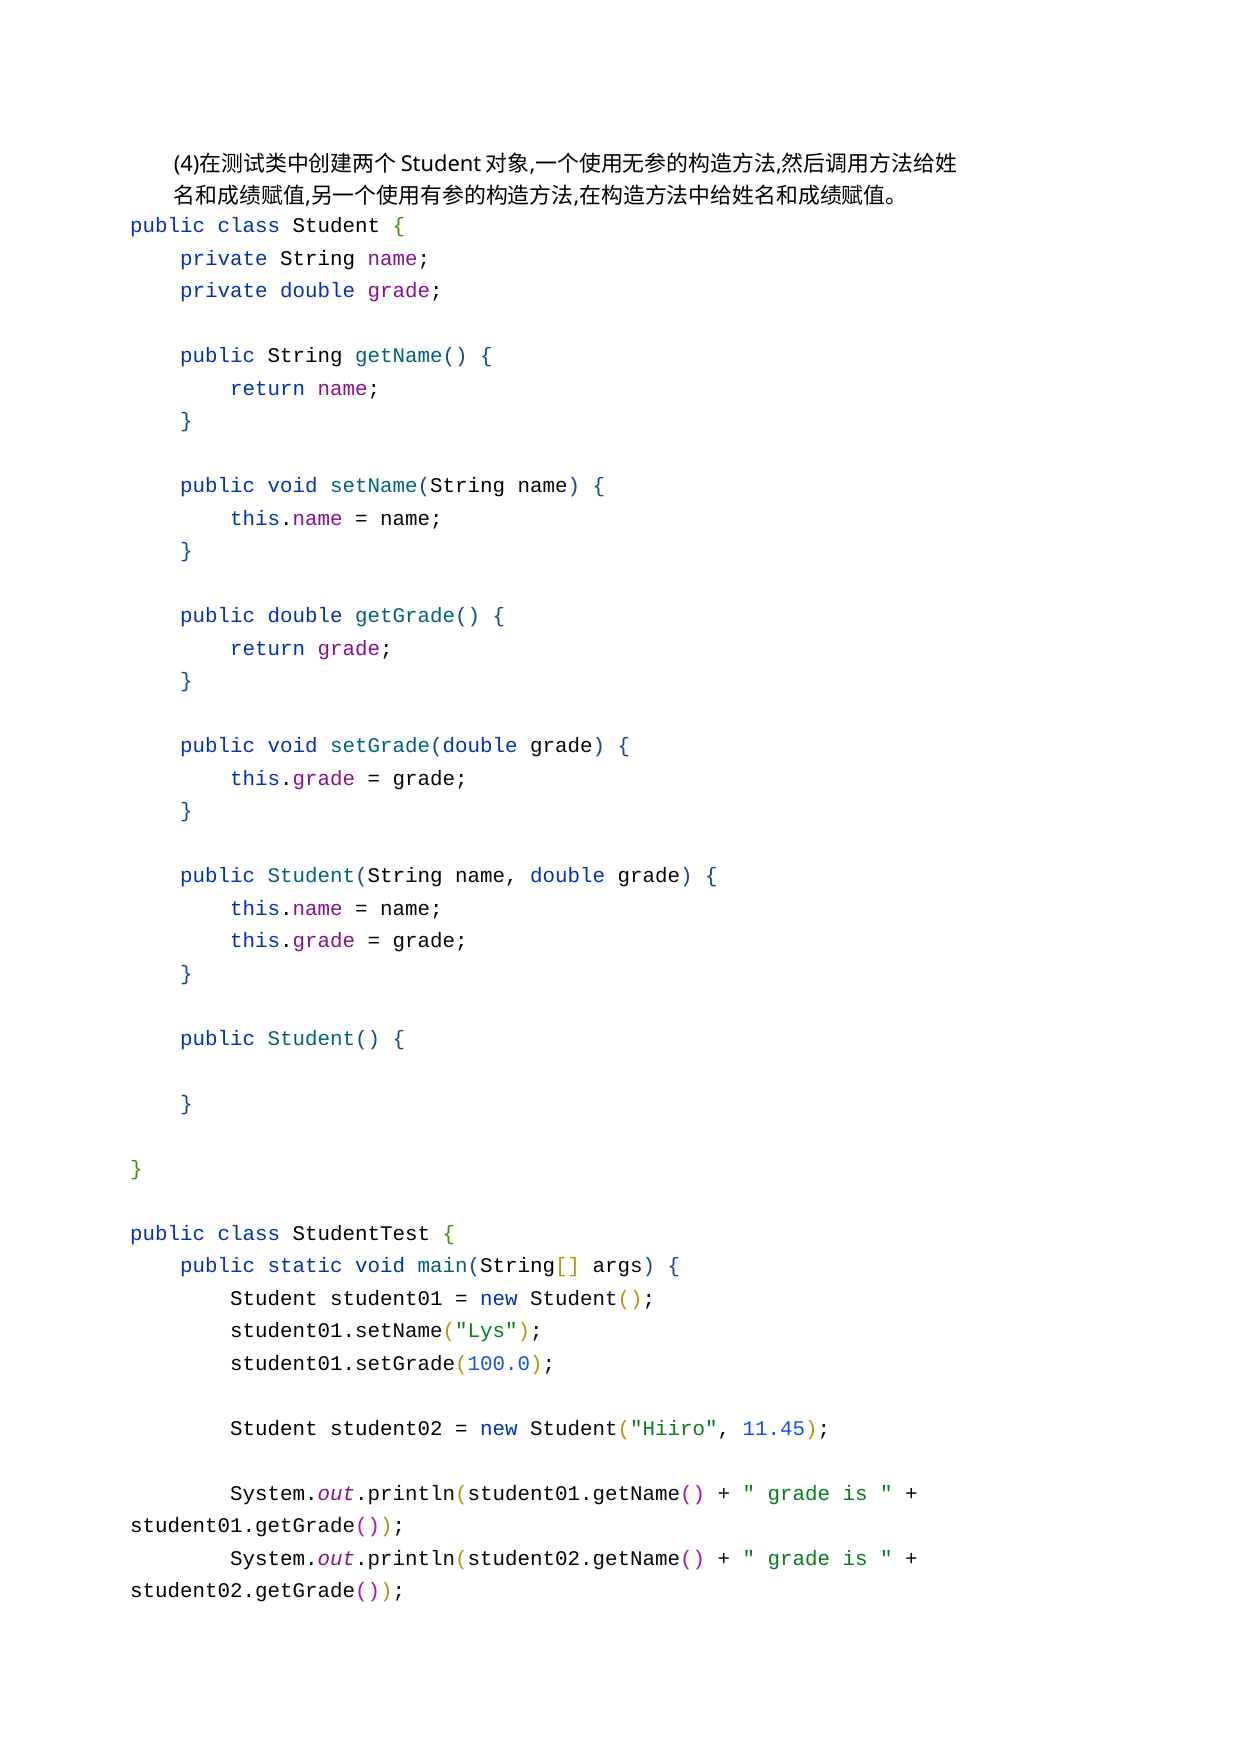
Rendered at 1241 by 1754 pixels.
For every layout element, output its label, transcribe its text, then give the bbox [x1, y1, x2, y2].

text 名和成绩赋值,另一个使用有参的构造方法,在构造方法中给姓名和成绩赋值。 [130, 178, 1110, 211]
text public class Student { private String name; private double grade; public String getName() { return name; } public void setName(String name) { this.name = name; } public double getGrade() { return grade; } public void setGrade(double grade) { this.grade = grade; } public Student(String name, double grade) { this.name = name; this.grade = grade; } public Student() { } } [130, 211, 1110, 1186]
text (4)在测试类中创建两个Student对象,一个使用无参的构造方法,然后调用方法给姓 [130, 146, 1110, 178]
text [130, 1218, 1110, 1608]
